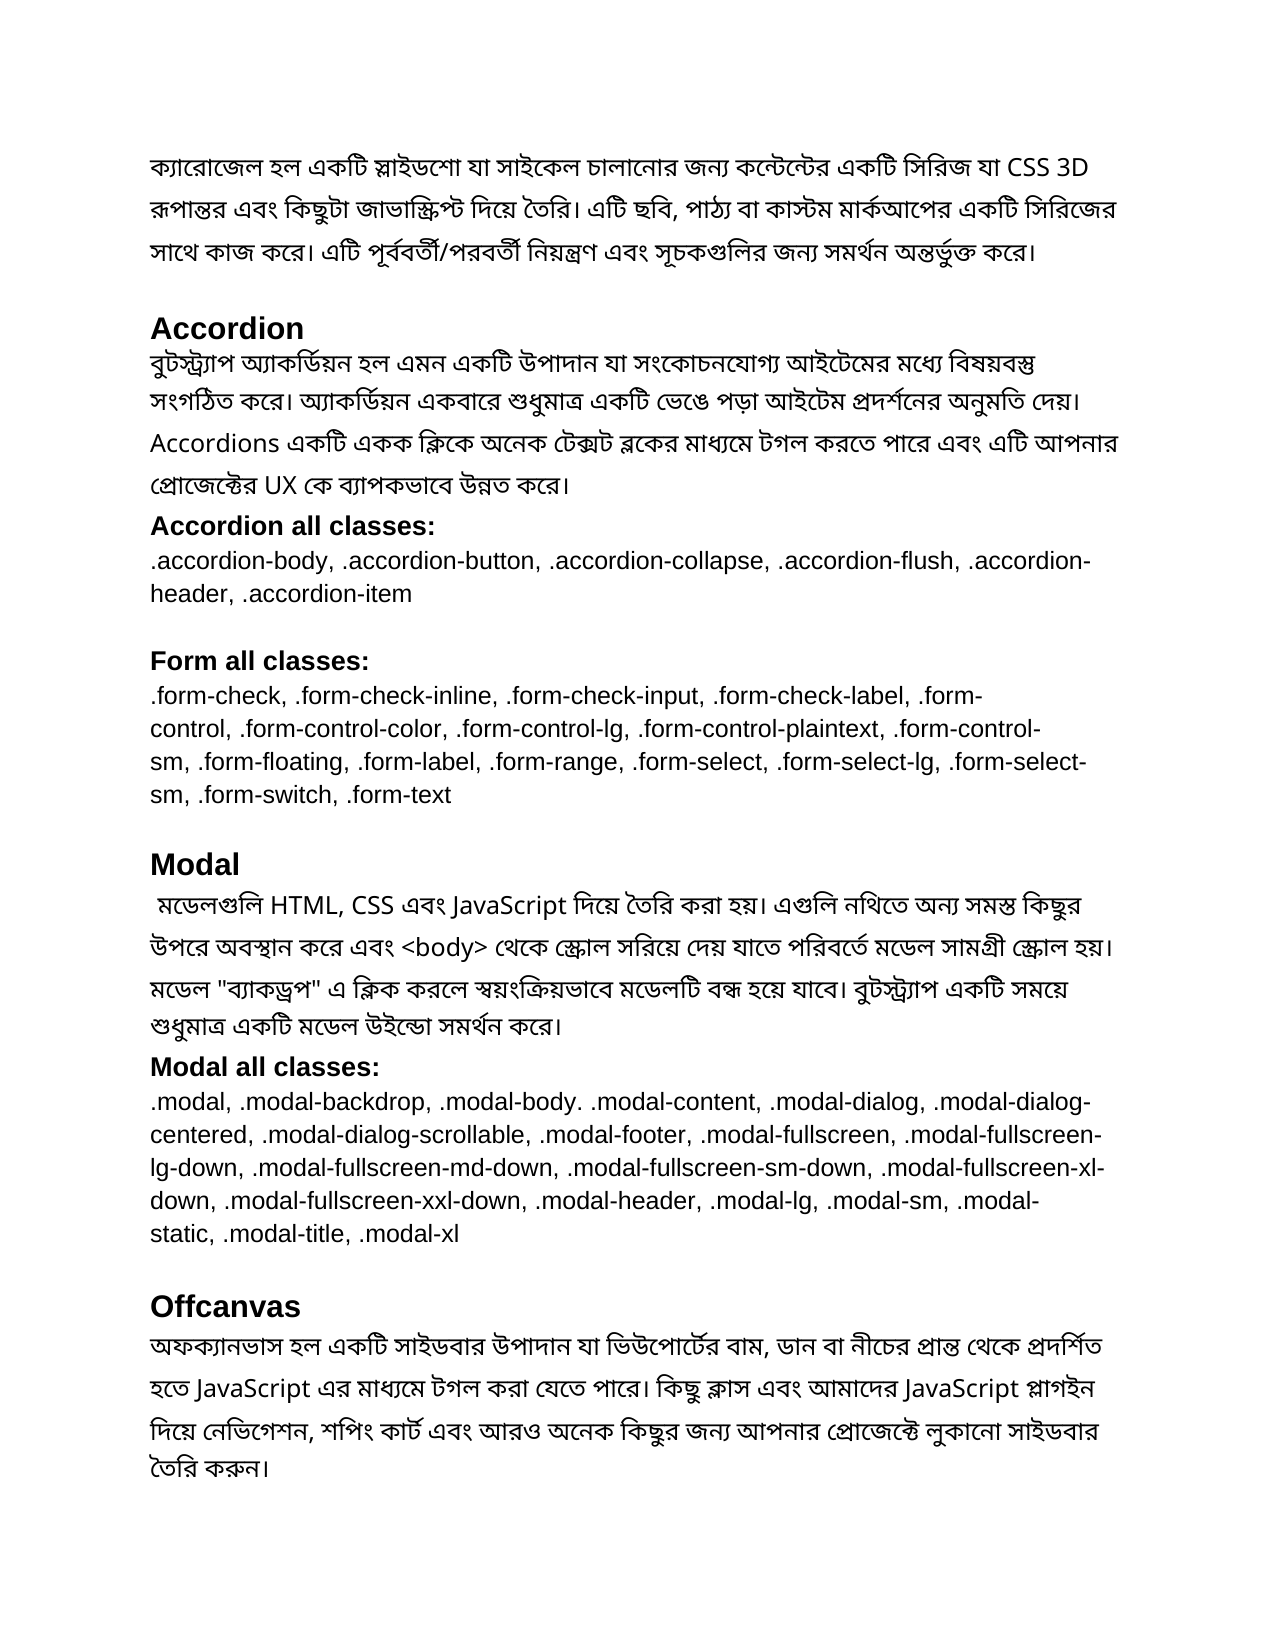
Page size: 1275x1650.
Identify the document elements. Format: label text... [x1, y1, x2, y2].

text Modal [150, 846, 1125, 882]
text .form-check, .form-check-inline, .form-check-input, .form-check-label, .form-control, .form-control-color, .form-control-lg, .form-control-plaintext, .form-control-sm, .form-floating, .form-label, .form-range, .form-select, .form-select-lg, .form-select-sm, .form-switch, .form-text [150, 681, 1125, 809]
text ক্যারোজেল হল একটি স্লাইডশো যা সাইকেল চালানোর জন্য কন্টেন্টের একটি সিরিজ যা CSS 3D রূপান্তর এবং কিছুটা জাভাস্ক্রিপ্ট দিয়ে তৈরি। এটি ছবি, পাঠ্য বা কাস্টম মার্কআপের একটি সিরিজের সাথে কাজ করে। এটি পূর্ববর্তী/পরবর্তী নিয়ন্ত্রণ এবং সূচকগুলির জন্য সমর্থন অন্তর্ভুক্ত করে। [150, 150, 1125, 271]
text Accordion all classes: [150, 510, 1125, 541]
text অফক্যানভাস হল একটি সাইডবার উপাদান যা ভিউপোর্টের বাম, ডান বা নীচের প্রান্ত থেকে প্রদর্শিত হতে JavaScript এর মাধ্যমে টগল করা যেতে পারে। কিছু ক্লাস এবং আমাদের JavaScript প্লাগইন দিয়ে নেভিগেশন, শপিং কার্ট এবং আরও অনেক কিছুর জন্য আপনার প্রোজেক্টে লুকানো সাইডবার তৈরি করুন। [150, 1329, 1125, 1487]
text মডেলগুলি HTML, CSS এবং JavaScript দিয়ে তৈরি করা হয়। এগুলি নথিতে অন্য সমস্ত কিছুর উপরে অবস্থান করে এবং <body> থেকে স্ক্রোল সরিয়ে দেয় যাতে পরিবর্তে মডেল সামগ্রী স্ক্রোল হয়। মডেল "ব্যাকড্রপ" এ ক্লিক করলে স্বয়ংক্রিয়ভাবে মডেলটি বন্ধ হয়ে যাবে। বুটস্ট্র্যাপ একটি সময়ে শুধুমাত্র একটি মডেল উইন্ডো সমর্থন করে। [150, 887, 1125, 1046]
text Modal all classes: [150, 1051, 1125, 1082]
text .modal, .modal-backdrop, .modal-body. .modal-content, .modal-dialog, .modal-dialog-centered, .modal-dialog-scrollable, .modal-footer, .modal-fullscreen, .modal-fullscreen-lg-down, .modal-fullscreen-md-down, .modal-fullscreen-sm-down, .modal-fullscreen-xl-down, .modal-fullscreen-xxl-down, .modal-header, .modal-lg, .modal-sm, .modal-static, .modal-title, .modal-xl [150, 1087, 1125, 1247]
text Offcanvas [150, 1288, 1125, 1324]
text Form all classes: [150, 645, 1125, 676]
text .accordion-body, .accordion-button, .accordion-collapse, .accordion-flush, .accordion-header, .accordion-item [150, 546, 1125, 608]
text Accordion বুটস্ট্র্যাপ অ্যাকর্ডিয়ন হল এমন একটি উপাদান যা সংকোচনযোগ্য আইটেমের মধ্যে বিষয়বস্তু সংগঠিত করে। অ্যাকর্ডিয়ন একবারে শুধুমাত্র একটি ভেঙে পড়া আইটেম প্রদর্শনের অনুমতি দেয়। Accordions একটি একক ক্লিকে অনেক টেক্সট ব্লকের মাধ্যমে টগল করতে পারে এবং এটি আপনার প্রোজেক্টের UX কে ব্যাপকভাবে উন্নত করে। [150, 310, 1125, 504]
